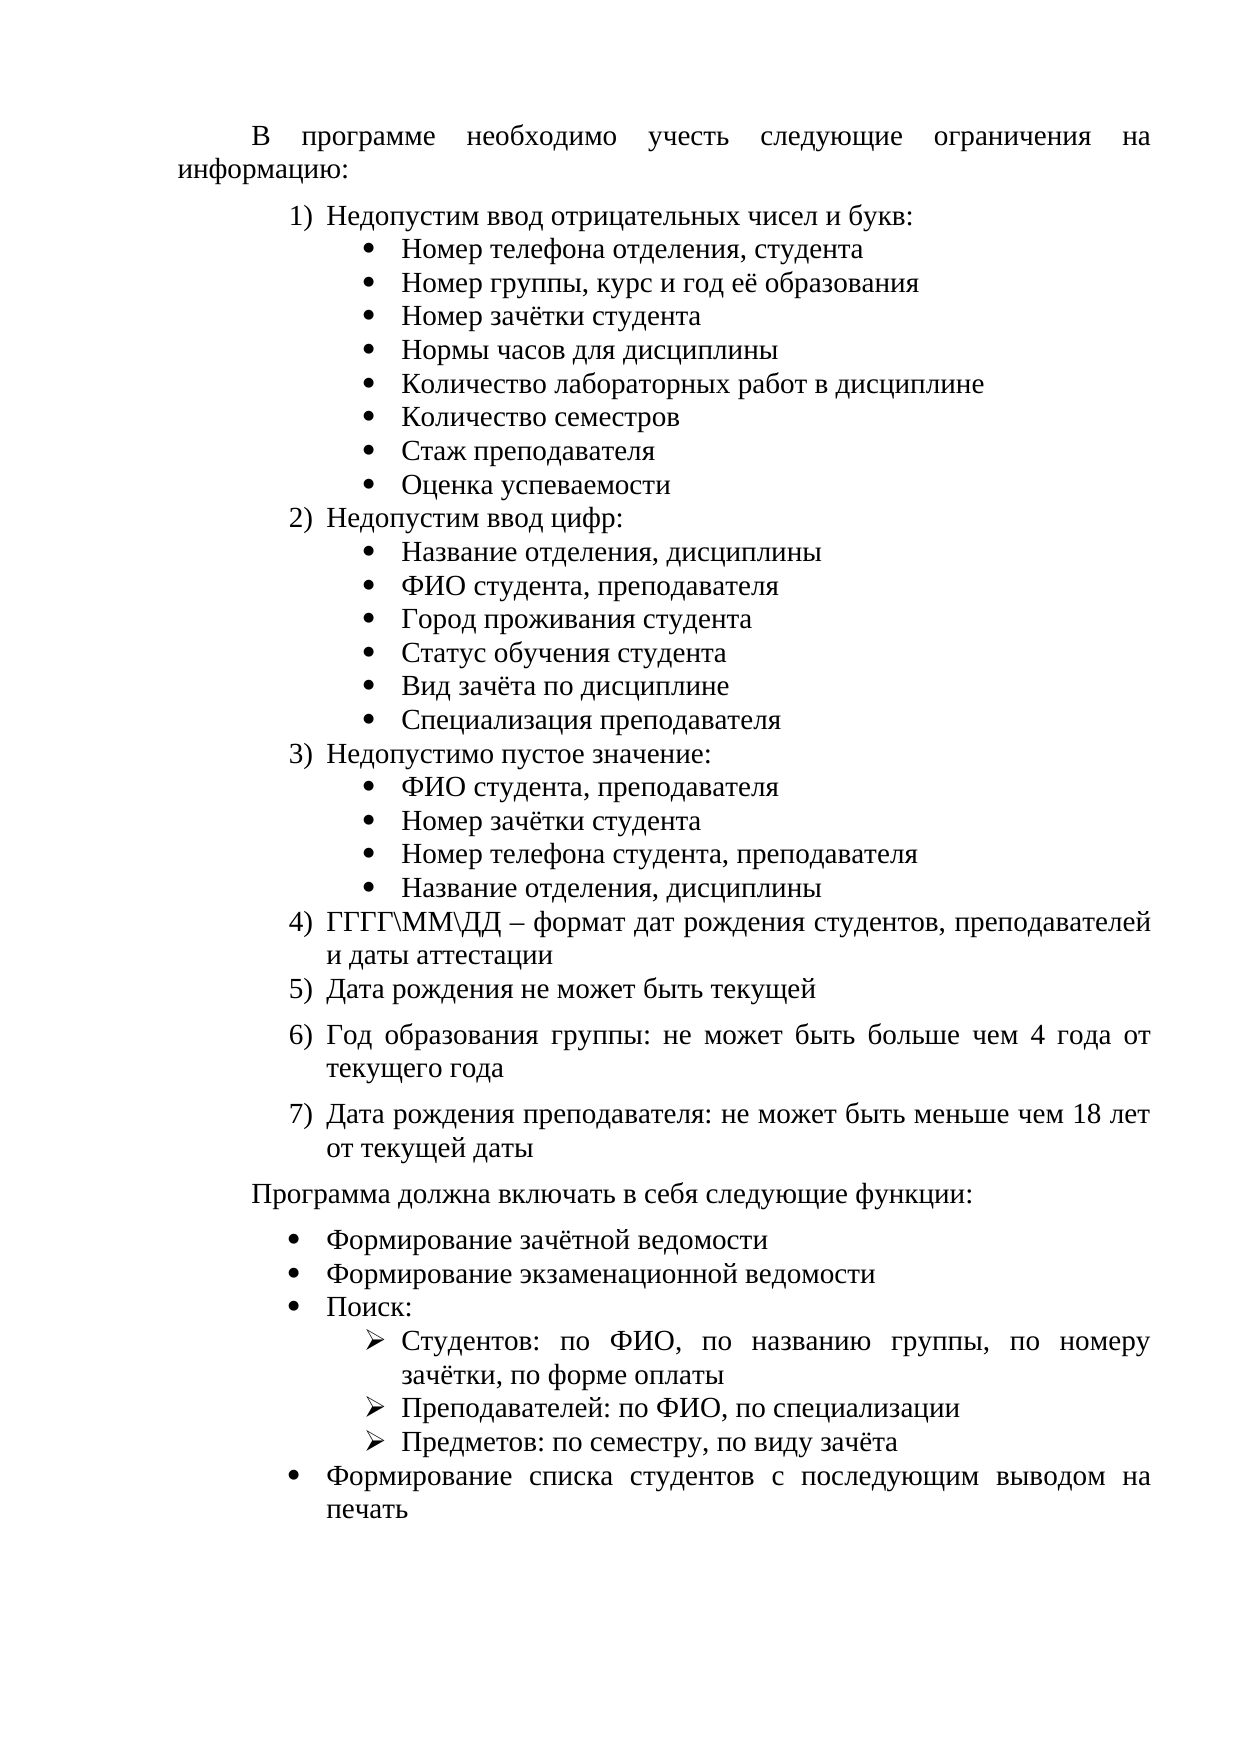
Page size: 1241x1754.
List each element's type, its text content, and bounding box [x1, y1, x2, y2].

text В программе необходимо учесть следующие ограничения на информацию: [177, 118, 1152, 185]
list Предметов: по семестру, по виду зачёта [363, 1424, 1152, 1458]
list Номер зачётки студента [363, 803, 1152, 837]
list Город проживания студента [363, 601, 1152, 635]
list Формирование экзаменационной ведомости [288, 1256, 1152, 1289]
list Номер телефона отделения, студента [363, 231, 1152, 265]
list Год образования группы: не может быть больше чем 4 года от текущего года [288, 1017, 1152, 1084]
list Формирование зачётной ведомости [288, 1222, 1152, 1256]
list Поиск: [288, 1289, 1152, 1323]
list Номер телефона студента, преподавателя [363, 837, 1152, 870]
list Оценка успеваемости [363, 467, 1152, 500]
list Количество семестров [363, 399, 1152, 433]
list Номер зачётки студента [363, 298, 1152, 332]
list Номер группы, курс и год её образования [363, 265, 1152, 298]
list Специализация преподавателя [363, 702, 1152, 736]
list Нормы часов для дисциплины [363, 332, 1152, 366]
list ГГГГ\ММ\ДД – формат дат рождения студентов, преподавателей и даты аттестации [288, 904, 1152, 971]
list Дата рождения преподавателя: не может быть меньше чем 18 лет от текущей даты [288, 1097, 1152, 1164]
list ФИО студента, преподавателя [363, 769, 1152, 803]
list Дата рождения не может быть текущей [288, 971, 1152, 1004]
list Преподавателей: по ФИО, по специализации [363, 1390, 1152, 1424]
list Недопустим ввод цифр: [288, 500, 1152, 534]
list Название отделения, дисциплины [363, 870, 1152, 904]
list Недопустимо пустое значение: [288, 736, 1152, 769]
list Вид зачёта по дисциплине [363, 668, 1152, 702]
list Стаж преподавателя [363, 433, 1152, 467]
list Статус обучения студента [363, 635, 1152, 668]
list Формирование списка студентов с последующим выводом на печать [288, 1458, 1152, 1525]
text Программа должна включать в себя следующие функции: [177, 1176, 1152, 1210]
list Недопустим ввод отрицательных чисел и букв: [288, 198, 1152, 231]
list ФИО студента, преподавателя [363, 568, 1152, 601]
list Название отделения, дисциплины [363, 534, 1152, 568]
list Количество лабораторных работ в дисциплине [363, 366, 1152, 399]
list Студентов: по ФИО, по названию группы, по номеру зачётки, по форме оплаты [363, 1323, 1152, 1390]
